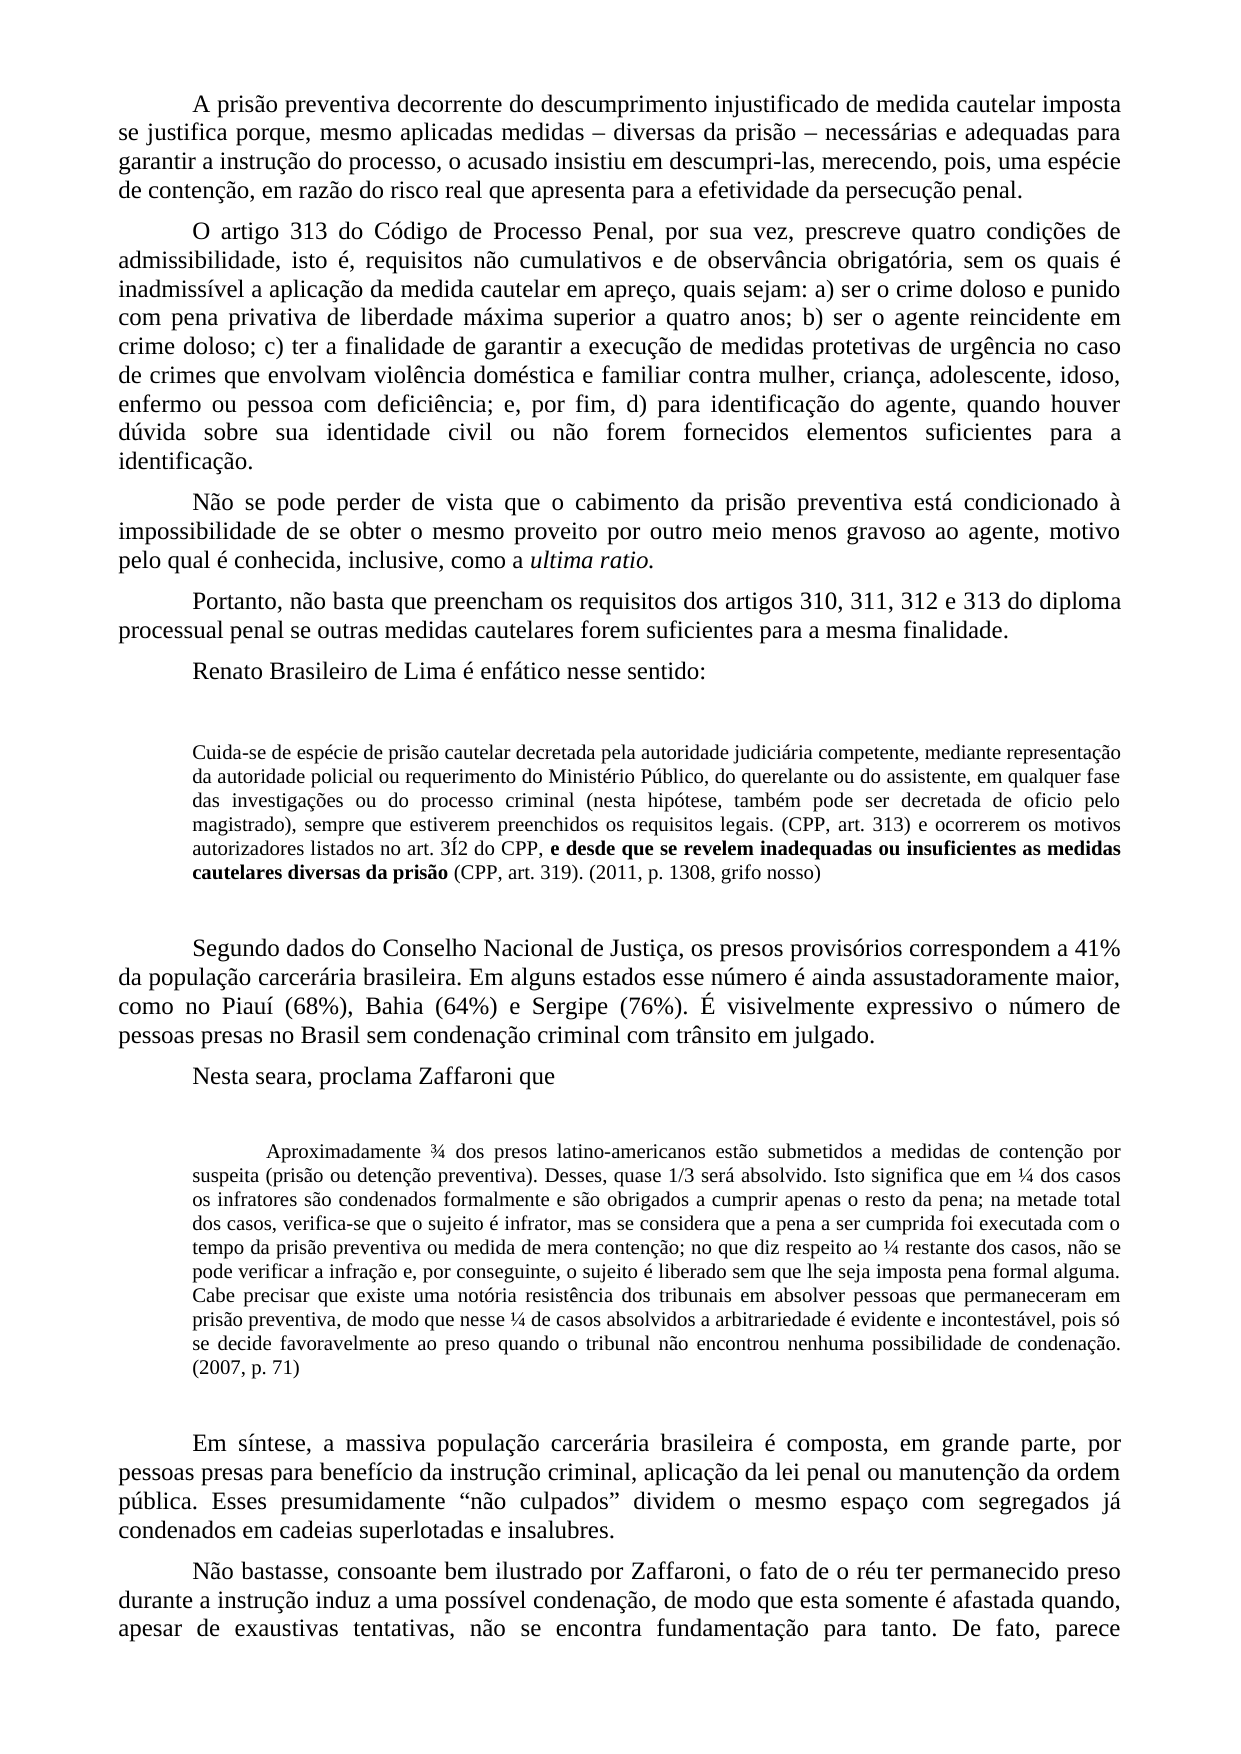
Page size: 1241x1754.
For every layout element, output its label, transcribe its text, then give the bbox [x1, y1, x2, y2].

text A prisão preventiva decorrente do descumprimento injustificado de medida cautelar imposta se justifica porque, mesmo aplicadas medidas – diversas da prisão – necessárias e adequadas para garantir a instrução do processo, o acusado insistiu em descumpri-las, merecendo, pois, uma espécie de contenção, em razão do risco real que apresenta para a efetividade da persecução penal. [118, 89, 1122, 204]
text Portanto, não basta que preencham os requisitos dos artigos 310, 311, 312 e 313 do diploma processual penal se outras medidas cautelares forem suficientes para a mesma finalidade. [118, 586, 1122, 644]
text Aproximadamente ¾ dos presos latino-americanos estão submetidos a medidas de contenção por suspeita (prisão ou detenção preventiva). Desses, quase 1/3 será absolvido. Isto significa que em ¼ dos casos os infratores são condenados formalmente e são obrigados a cumprir apenas o resto da pena; na metade total dos casos, verifica-se que o sujeito é infrator, mas se considera que a pena a ser cumprida foi executada com o tempo da prisão preventiva ou medida de mera contenção; no que diz respeito ao ¼ restante dos casos, não se pode verificar a infração e, por conseguinte, o sujeito é liberado sem que lhe seja imposta pena formal alguma. Cabe precisar que existe uma notória resistência dos tribunais em absolver pessoas que permaneceram em prisão preventiva, de modo que nesse ¼ de casos absolvidos a arbitrariedade é evidente e incontestável, pois só se decide favoravelmente ao preso quando o tribunal não encontrou nenhuma possibilidade de condenação. (2007, p. 71) [192, 1139, 1122, 1379]
text Não se pode perder de vista que o cabimento da prisão preventiva está condicionado à impossibilidade de se obter o mesmo proveito por outro meio menos gravoso ao agente, motivo pelo qual é conhecida, inclusive, como a ultima ratio. [118, 487, 1122, 574]
text Segundo dados do Conselho Nacional de Justiça, os presos provisórios correspondem a 41% da população carcerária brasileira. Em alguns estados esse número é ainda assustadoramente maior, como no Piauí (68%), Bahia (64%) e Sergipe (76%). É visivelmente expressivo o número de pessoas presas no Brasil sem condenação criminal com trânsito em julgado. [118, 933, 1122, 1048]
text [118, 1556, 1122, 1642]
text O artigo 313 do Código de Processo Penal, por sua vez, prescreve quatro condições de admissibilidade, isto é, requisitos não cumulativos e de observância obrigatória, sem os quais é inadmissível a aplicação da medida cautelar em apreço, quais sejam: a) ser o crime doloso e punido com pena privativa de liberdade máxima superior a quatro anos; b) ser o agente reincidente em crime doloso; c) ter a finalidade de garantir a execução de medidas protetivas de urgência no caso de crimes que envolvam violência doméstica e familiar contra mulher, criança, adolescente, idoso, enfermo ou pessoa com deficiência; e, por fim, d) para identificação do agente, quando houver dúvida sobre sua identidade civil ou não forem fornecidos elementos suficientes para a identificação. [118, 216, 1122, 475]
text Cuida-se de espécie de prisão cautelar decretada pela autoridade judiciária competente, mediante representação da autoridade policial ou requerimento do Ministério Público, do querelante ou do assistente, em qualquer fase das investigações ou do processo criminal (nesta hipótese, também pode ser decretada de oficio pelo magistrado), sempre que estiverem preenchidos os requisitos legais. (CPP, art. 313) e ocorrerem os motivos autorizadores listados no art. 3Í2 do CPP, e desde que se revelem inadequadas ou insuficientes as medidas cautelares diversas da prisão (CPP, art. 319). (2011, p. 1308, grifo nosso) [192, 740, 1122, 884]
text Renato Brasileiro de Lima é enfático nesse sentido: [118, 656, 1122, 685]
text Em síntese, a massiva população carcerária brasileira é composta, em grande parte, por pessoas presas para benefício da instrução criminal, aplicação da lei penal ou manutenção da ordem pública. Esses presumidamente “não culpados” dividem o mesmo espaço com segregados já condenados em cadeias superlotadas e insalubres. [118, 1428, 1122, 1543]
text Nesta seara, proclama Zaffaroni que [118, 1061, 1122, 1090]
